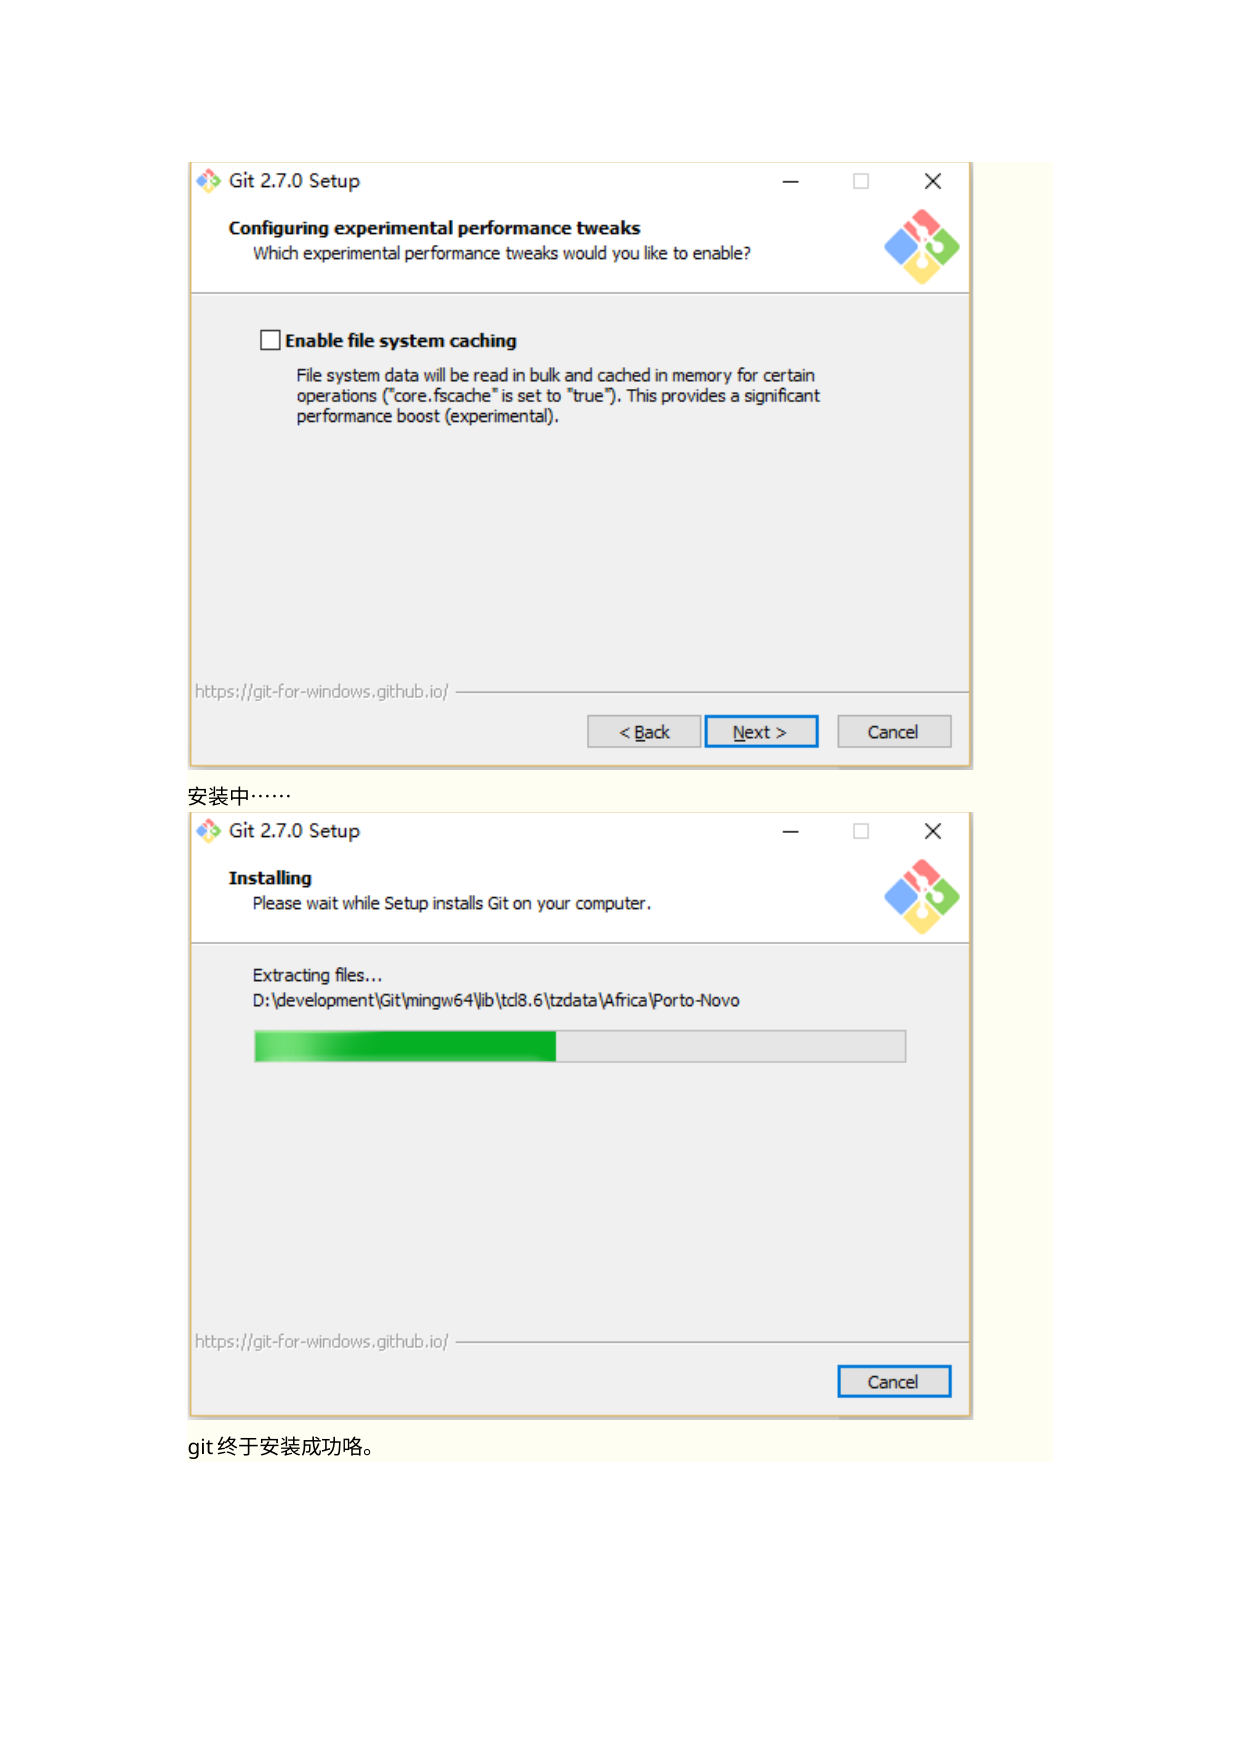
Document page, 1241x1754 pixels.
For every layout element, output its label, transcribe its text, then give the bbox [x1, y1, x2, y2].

picture [187, 812, 974, 1420]
picture [187, 162, 974, 770]
text 安装中…… [187, 779, 1053, 812]
text git终于安装成功咯。 [187, 1429, 1053, 1462]
